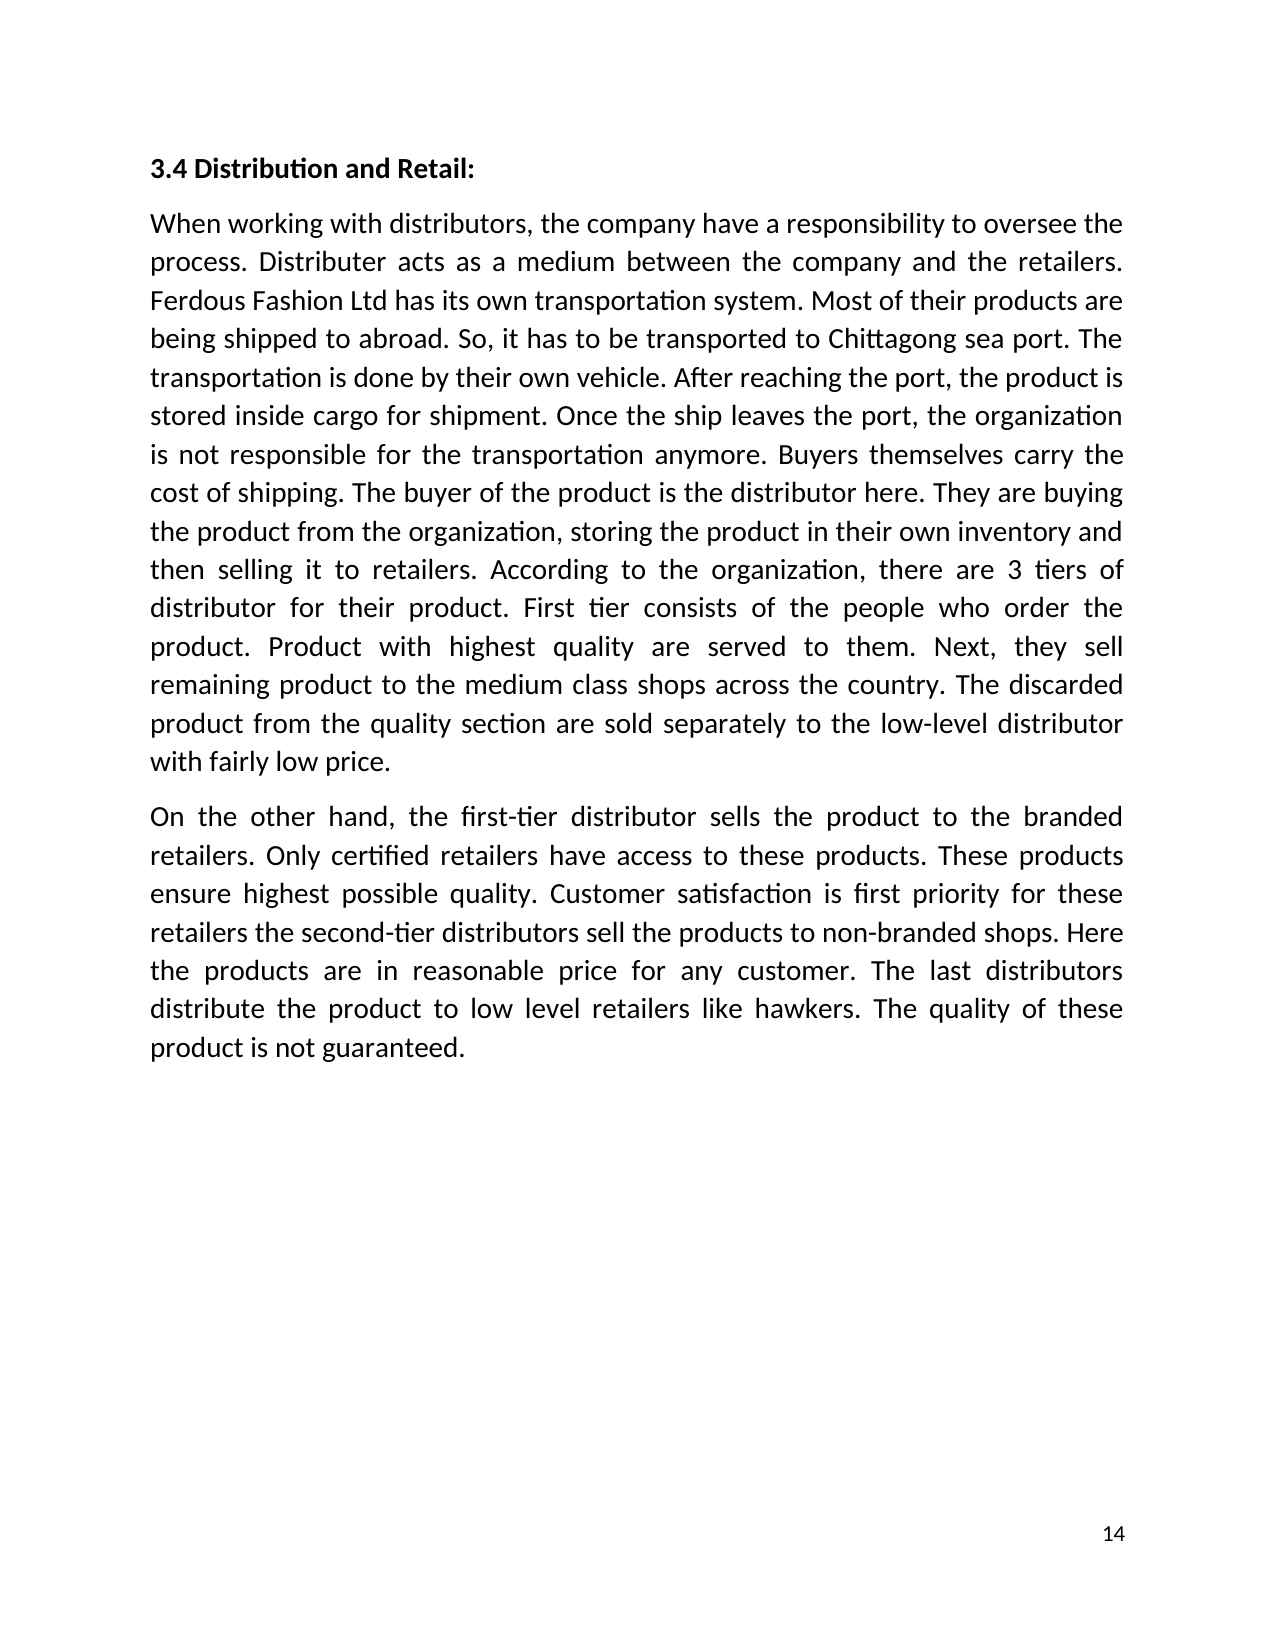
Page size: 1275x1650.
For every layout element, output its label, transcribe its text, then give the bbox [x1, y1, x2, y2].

text 3.4 Distribution and Retail: [150, 150, 1125, 186]
text On the other hand, the first-tier distributor sells the product to the branded retailers. Only certified retailers have access to these products. These products ensure highest possible quality. Customer satisfaction is first priority for these retailers the second-tier distributors sell the products to non-branded shops. Here the products are in reasonable price for any customer. The last distributors distribute the product to low level retailers like hawkers. The quality of these product is not guaranteed. [150, 798, 1125, 1064]
text When working with distributors, the company have a responsibility to oversee the process. Distributer acts as a medium between the company and the retailers. Ferdous Fashion Ltd has its own transportation system. Most of their products are being shipped to abroad. So, it has to be transported to Chittagong sea port. The transportation is done by their own vehicle. After reaching the port, the product is stored inside cargo for shipment. Once the ship leaves the port, the organization is not responsible for the transportation anymore. Buyers themselves carry the cost of shipping. The buyer of the product is the distributor here. They are buying the product from the organization, storing the product in their own inventory and then selling it to retailers. According to the organization, there are 3 tiers of distributor for their product. First tier consists of the people who order the product. Product with highest quality are served to them. Next, they sell remaining product to the medium class shops across the country. The discarded product from the quality section are sold separately to the low-level distributor with fairly low price. [150, 205, 1125, 779]
